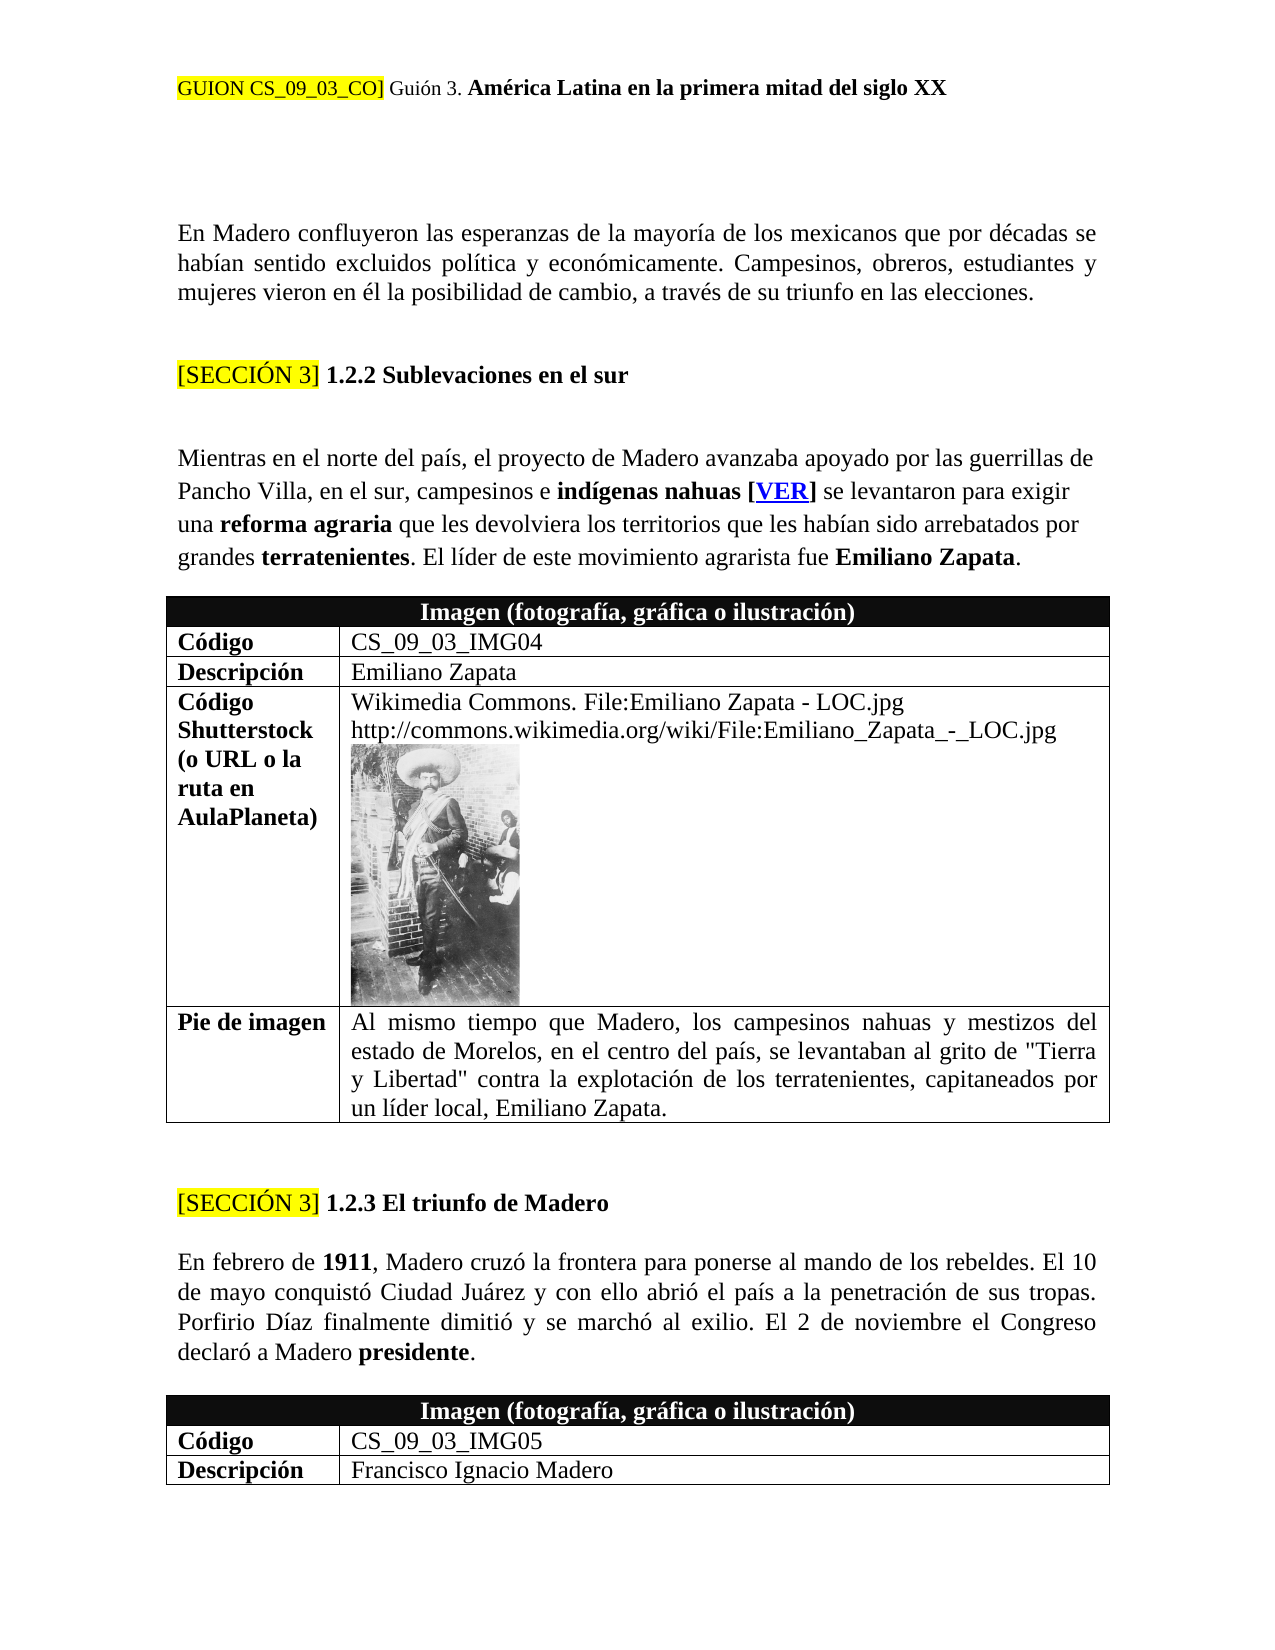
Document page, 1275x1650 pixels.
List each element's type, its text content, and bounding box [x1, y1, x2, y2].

table_cell Código [167, 1426, 339, 1454]
text [SECCIÓN 3] 1.2.2 Sublevaciones en el sur [319, 360, 1098, 389]
text Mientras en el norte del país, el proyecto de Madero avanzaba apoyado por las guerrillas de Pancho Villa, en el sur, campesinos e indígenas nahuas [VER] se levantaron para exigir una reforma agraria que les devolviera los territorios que les habían sido arrebatados por grandes terratenientes. El líder de este movimiento agrarista fue Emiliano Zapata. [177, 443, 1098, 571]
table_cell Código [167, 627, 339, 656]
table_header Imagen (fotografía, gráfica o ilustración) [167, 598, 1109, 626]
table_cell CS_09_03_IMG04 [340, 627, 1109, 656]
table_cell Descripción [167, 1456, 339, 1484]
table_cell Emiliano Zapata [340, 657, 1109, 686]
table_cell Al mismo tiempo que Madero, los campesinos nahuas y mestizos del estado de Morelos, en el centro del país, se levantaban al grito de "Tierra y Libertad" contra la explotación de los terratenientes, capitaneados por un líder local, Emiliano Zapata. [340, 1007, 1109, 1122]
table_cell CS_09_03_IMG05 [340, 1426, 1109, 1454]
table_cell Descripción [167, 657, 339, 686]
table_cell Francisco Ignacio Madero [340, 1456, 1109, 1484]
table_cell Código Shutterstock (o URL o la ruta en AulaPlaneta) [167, 687, 339, 1006]
text [SECCIÓN 3] 1.2.3 El triunfo de Madero [177, 1177, 1098, 1217]
table_header Imagen (fotografía, gráfica o ilustración) [167, 1396, 1109, 1425]
table_cell Wikimedia Commons. File:Emiliano Zapata - LOC.jpg http://commons.wikimedia.org/wiki/File:Emiliano_Zapata_-_LOC.jpg [340, 687, 1109, 1006]
table_cell Pie de imagen [167, 1007, 339, 1122]
picture [350, 744, 520, 1006]
text En febrero de 1911, Madero cruzó la frontera para ponerse al mando de los rebeldes. El 10 de mayo conquistó Ciudad Juárez y con ello abrió el país a la penetración de sus tropas. Porfirio Díaz finalmente dimitió y se marchó al exilio. El 2 de noviembre el Congreso declaró a Madero presidente. [177, 1247, 1098, 1365]
text En Madero confluyeron las esperanzas de la mayoría de los mexicanos que por décadas se habían sentido excluidos política y económicamente. Campesinos, obreros, estudiantes y mujeres vieron en él la posibilidad de cambio, a través de su triunfo en las elecciones. [177, 217, 1098, 306]
